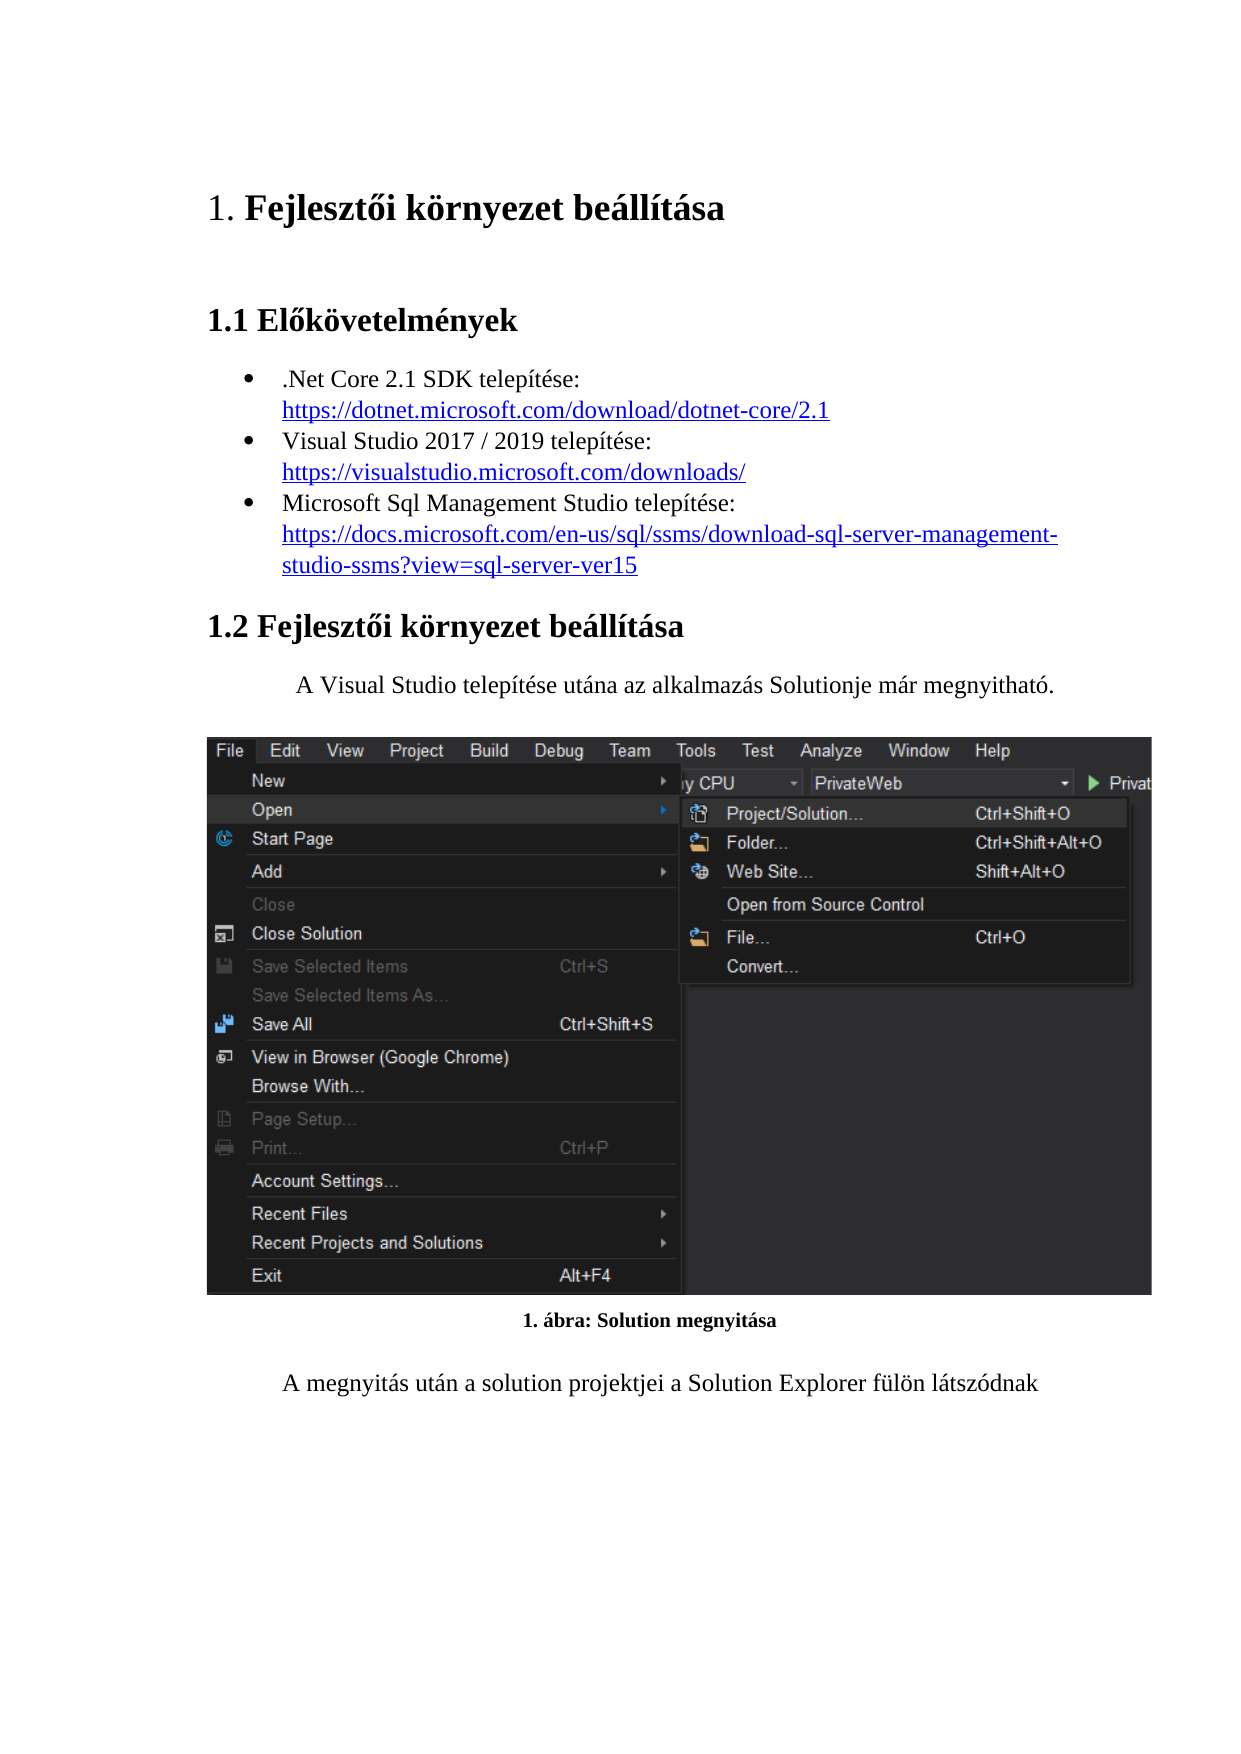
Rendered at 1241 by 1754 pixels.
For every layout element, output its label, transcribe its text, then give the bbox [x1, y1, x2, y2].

subtitle Fejlesztői környezet beállítása [207, 606, 1092, 644]
subtitle Előkövetelmények [207, 300, 1092, 338]
list Visual Studio 2017 / 2019 telepítése: https://visualstudio.microsoft.com/downloads/ [244, 426, 1092, 486]
text A Visual Studio telepítése utána az alkalmazás Solutionje már megnyitható. [207, 670, 1092, 698]
subtitle Fejlesztői környezet beállítása [207, 185, 1092, 228]
list .Net Core 2.1 SDK telepítése: https://dotnet.microsoft.com/download/dotnet-core/2.1 [244, 364, 1092, 423]
text A megnyitás után a solution projektjei a Solution Explorer fülön látszódnak [207, 1368, 1092, 1397]
picture [206, 737, 1152, 1295]
list Microsoft Sql Management Studio telepítése: https://docs.microsoft.com/en-us/sql/ssms/download-sql-server-management-studio-ssms?view=sql-server-ver15 [244, 488, 1092, 579]
